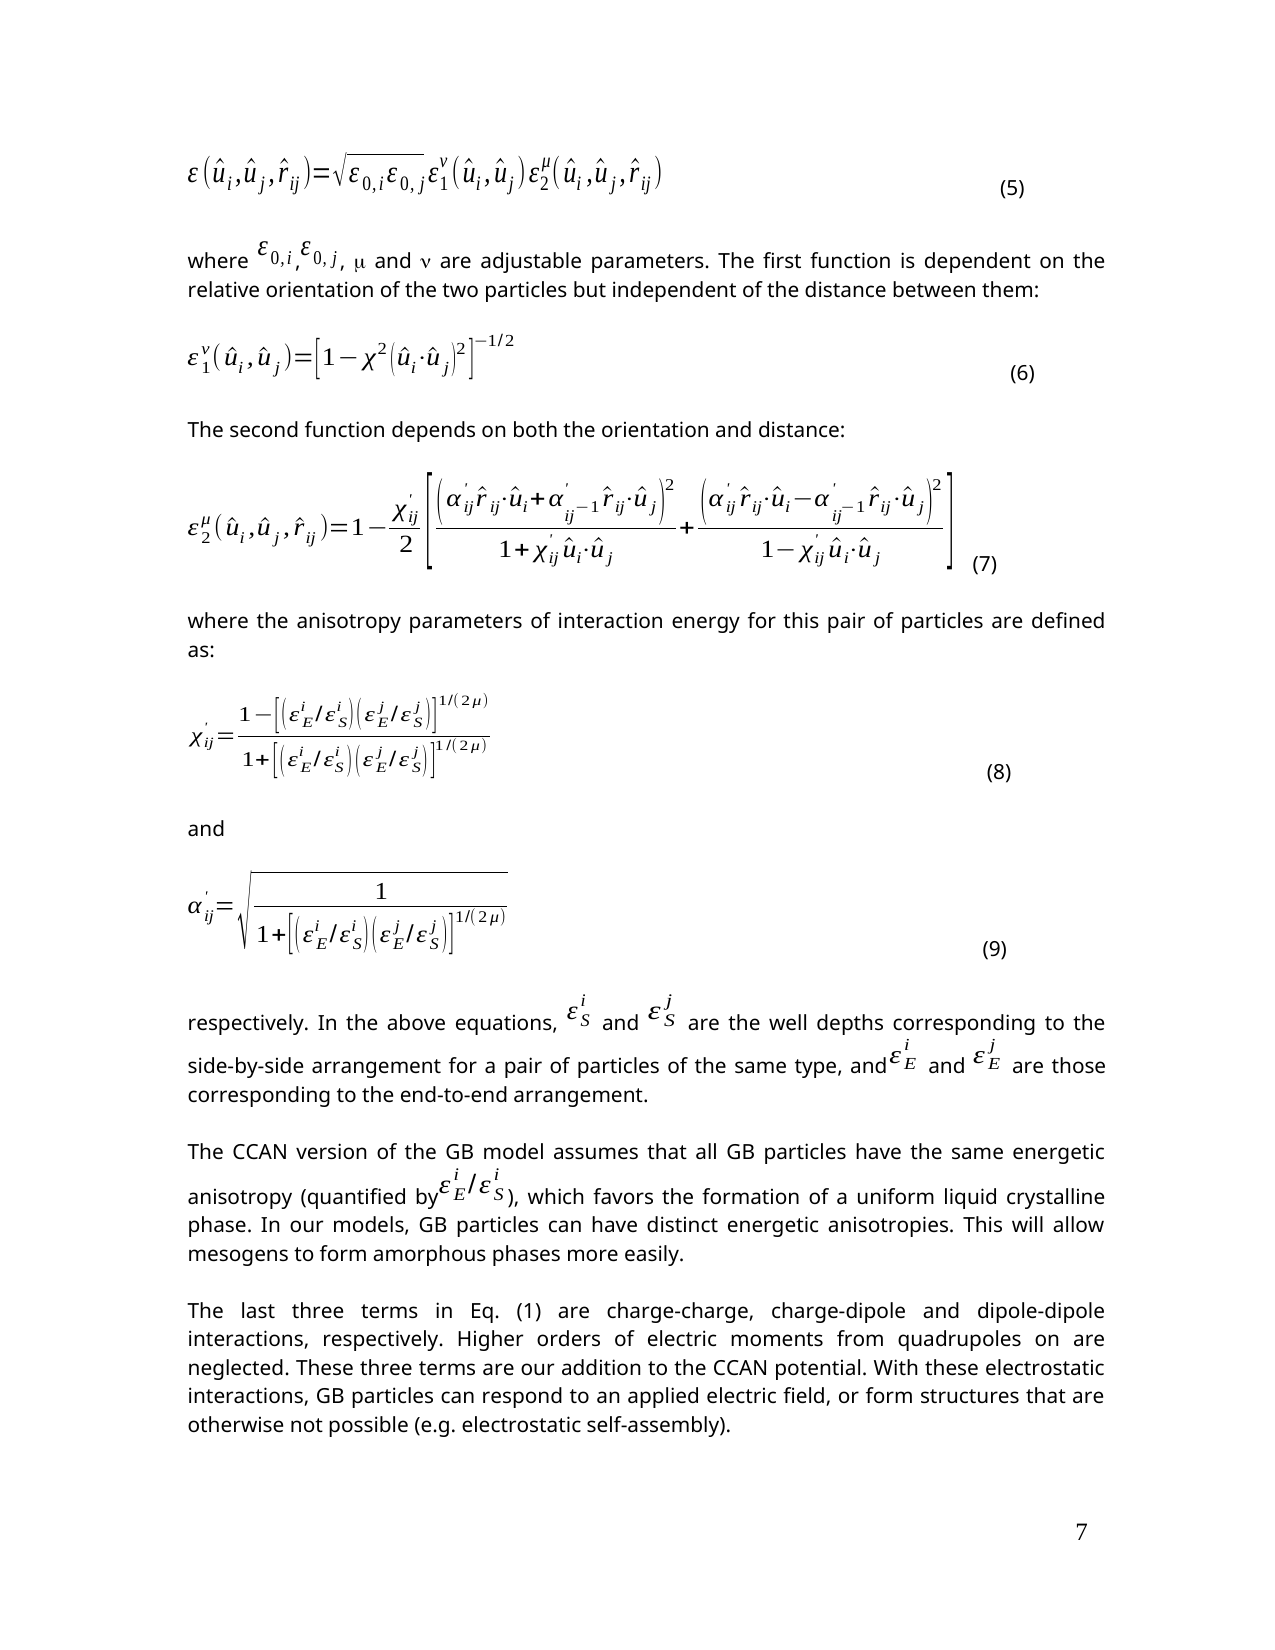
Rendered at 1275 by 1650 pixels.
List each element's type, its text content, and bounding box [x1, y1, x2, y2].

text The last three terms in Eq. (1) are charge-charge, charge-dipole and dipole-dipole interactions, respectively. Higher orders of electric moments from quadrupoles on are neglected. These three terms are our addition to the CCAN potential. With these electrostatic interactions, GB particles can respond to an applied electric field, or form structures that are otherwise not possible (e.g. electrostatic self-assembly). [187, 1296, 1106, 1438]
text where ,, and are adjustable parameters. The first function is dependent on the relative orientation of the two particles but independent of the distance between them: [187, 230, 1106, 303]
text (6) [187, 332, 1106, 387]
text and [187, 814, 1106, 842]
text (9) [187, 871, 1106, 963]
text where the anisotropy parameters of interaction energy for this pair of particles are defined as: [187, 606, 1106, 663]
text The second function depends on both the orientation and distance: [187, 415, 1106, 443]
text (5) [187, 150, 1106, 201]
text (7) [187, 472, 1106, 578]
text The CCAN version of the GB model assumes that all GB particles have the same energetic anisotropy (quantified by), which favors the formation of a uniform liquid crystalline phase. In our models, GB particles can have distinct energetic anisotropies. This will allow mesogens to form amorphous phases more easily. [187, 1137, 1106, 1267]
text (8) [187, 692, 1106, 785]
text respectively. In the above equations, and are the well depths corresponding to the side-by-side arrangement for a pair of particles of the same type, and and are those corresponding to the end-to-end arrangement. [187, 991, 1106, 1108]
